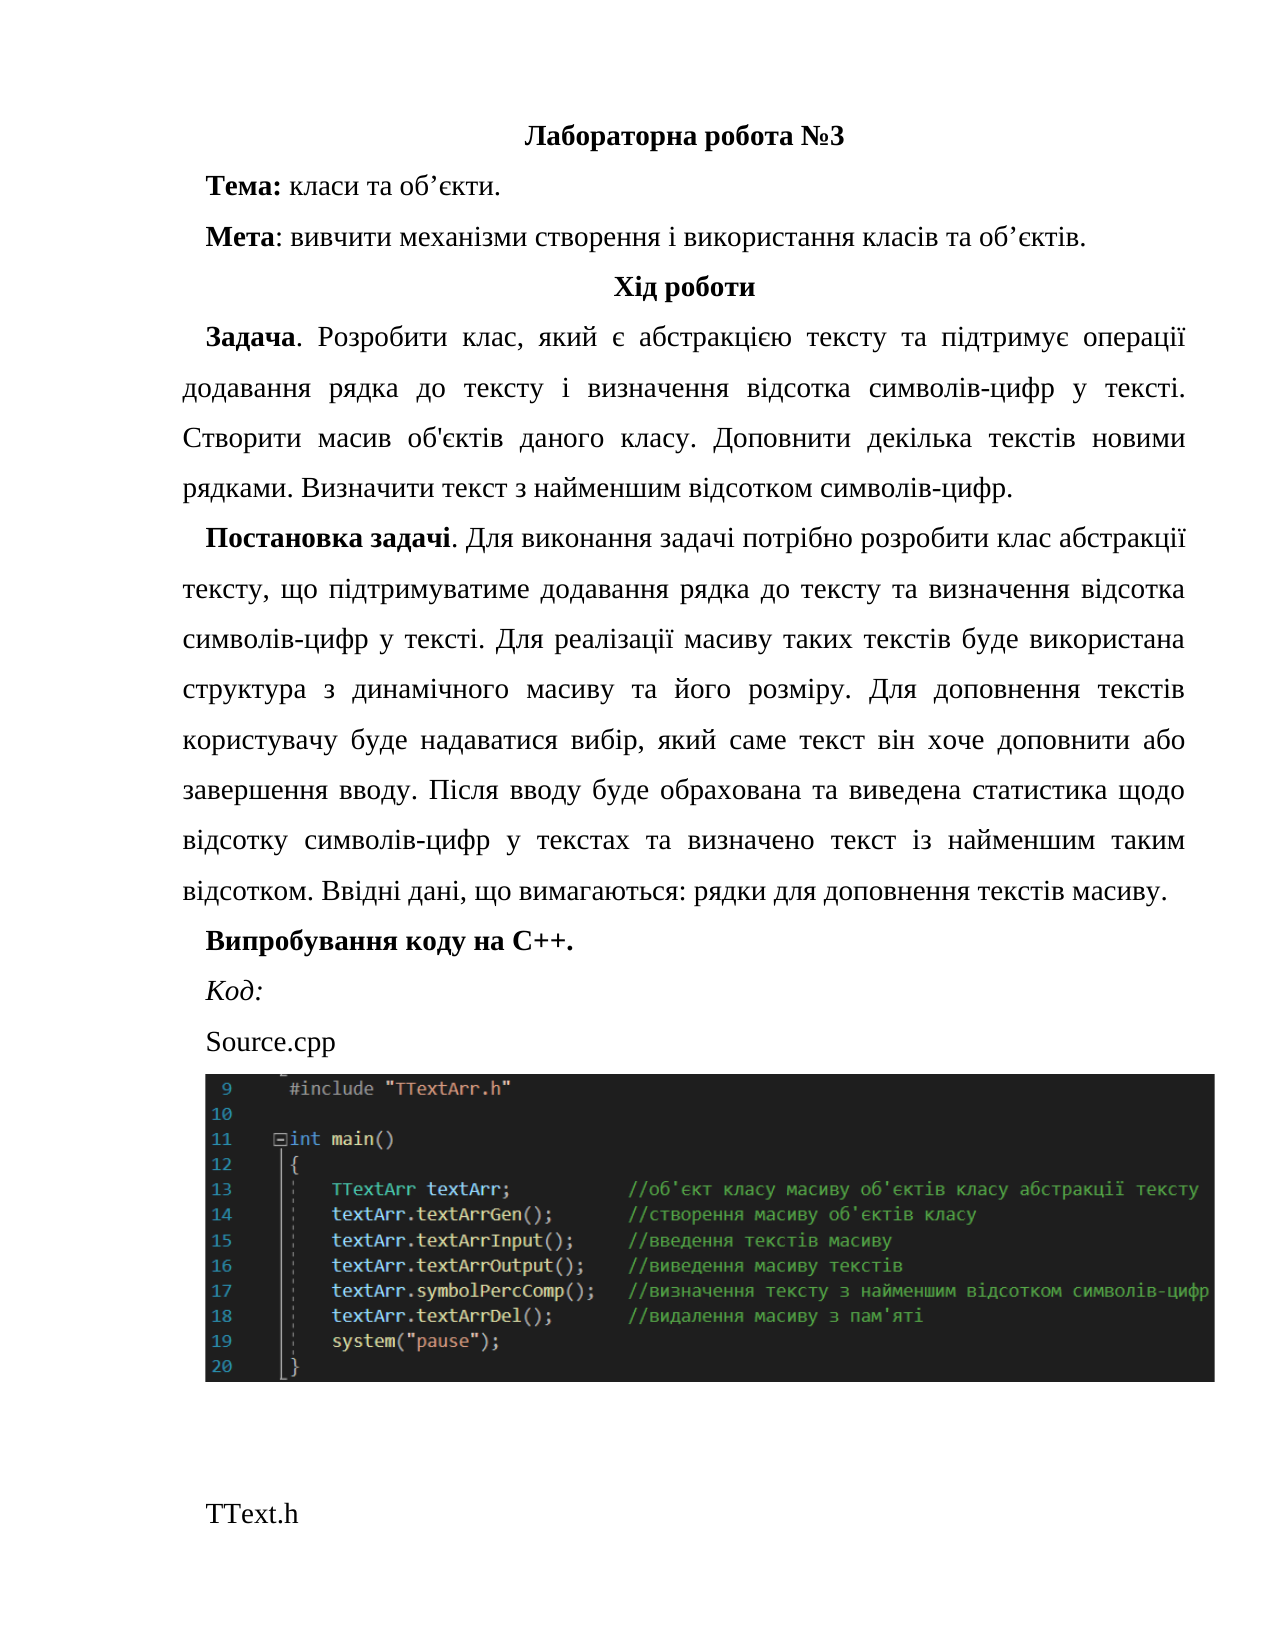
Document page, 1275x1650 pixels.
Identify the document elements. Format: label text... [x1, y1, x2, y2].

text Постановка задачі. Для виконання задачі потрібно розробити клас абстракції тексту, що підтримуватиме додавання рядка до тексту та визначення відсотка символів-цифр у тексті. Для реалізації масиву таких текстів буде використана структура з динамічного масиву та його розміру. Для доповнення текстів користувачу буде надаватися вибір, який саме текст він хоче доповнити або завершення вводу. Після вводу буде обрахована та виведена статистика щодо відсотку символів-цифр у текстах та визначено текст із найменшим таким відсотком. Ввідні дані, що вимагаються: рядки для доповнення текстів масиву. [182, 521, 1186, 906]
text Source.cpp [177, 1024, 1186, 1057]
text Код: [177, 973, 1186, 1007]
text Тема: класи та об’єкти. [182, 168, 1186, 202]
picture [205, 1074, 1215, 1382]
text Задача. Розробити клас, який є абстракцією тексту та підтримує операції додавання рядка до тексту і визначення відсотка символів-цифр у тексті. Створити масив об'єктів даного класу. Доповнити декілька текстів новими рядками. Визначити текст з найменшим відсотком символів-цифр. [182, 319, 1186, 504]
text Мета: вивчити механізми створення і використання класів та об’єктів. [182, 219, 1186, 252]
text TText.h [177, 1496, 1186, 1530]
text Хід роботи [182, 269, 1186, 303]
text Випробування коду на С++. [177, 923, 1186, 957]
text Лабораторна робота №3 [182, 118, 1186, 152]
